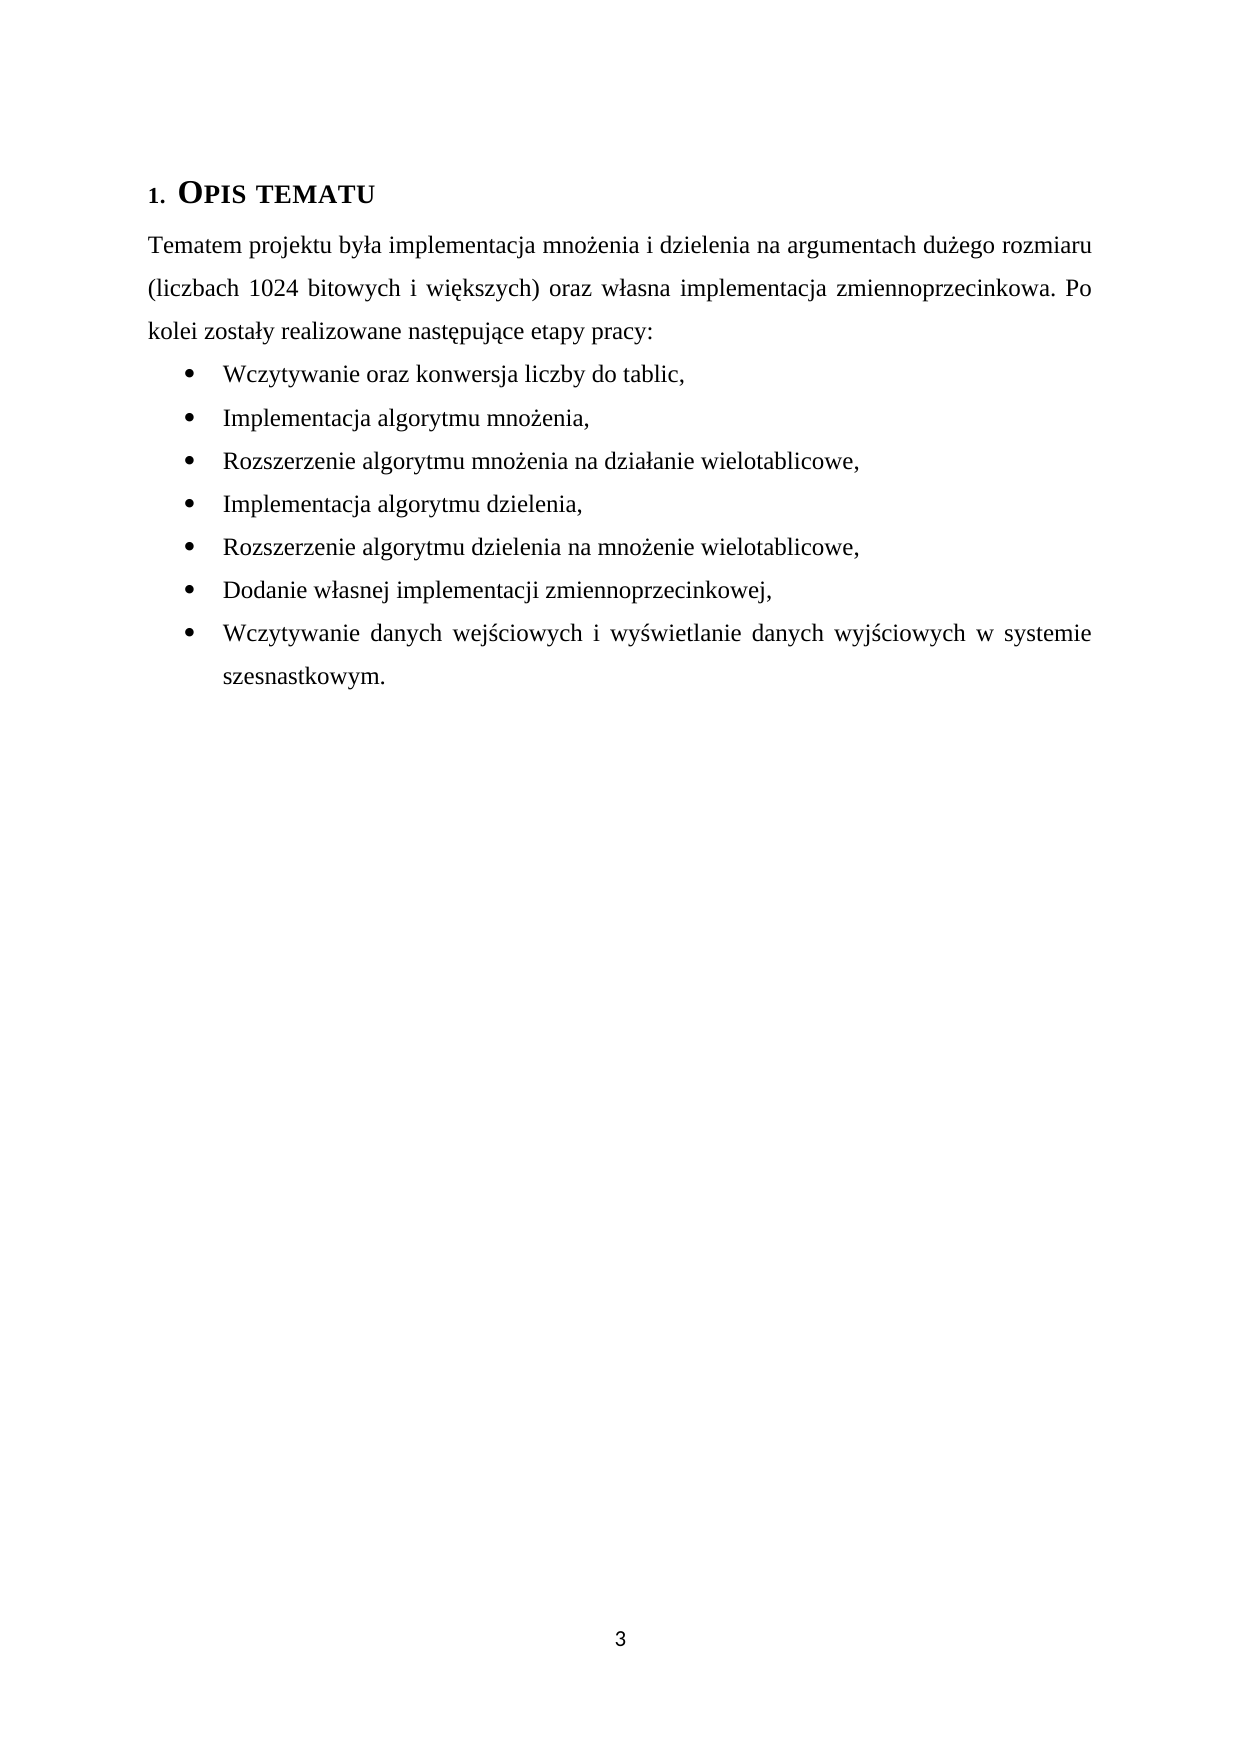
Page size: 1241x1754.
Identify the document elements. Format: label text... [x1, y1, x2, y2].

list Rozszerzenie algorytmu dzielenia na mnożenie wielotablicowe, [185, 532, 1093, 561]
list Wczytywanie oraz konwersja liczby do tablic, [185, 359, 1093, 388]
list Dodanie własnej implementacji zmiennoprzecinkowej, [185, 575, 1093, 604]
list Wczytywanie danych wejściowych i wyświetlanie danych wyjściowych w systemie szesnastkowym. [185, 618, 1093, 690]
text Tematem projektu była implementacja mnożenia i dzielenia na argumentach dużego rozmiaru (liczbach 1024 bitowych i większych) oraz własna implementacja zmiennoprzecinkowa. Po kolei zostały realizowane następujące etapy pracy: [148, 230, 1093, 345]
subtitle Opis tematu [148, 173, 1093, 211]
list Rozszerzenie algorytmu mnożenia na działanie wielotablicowe, [185, 446, 1093, 474]
list Implementacja algorytmu dzielenia, [185, 489, 1093, 518]
list Implementacja algorytmu mnożenia, [185, 403, 1093, 431]
